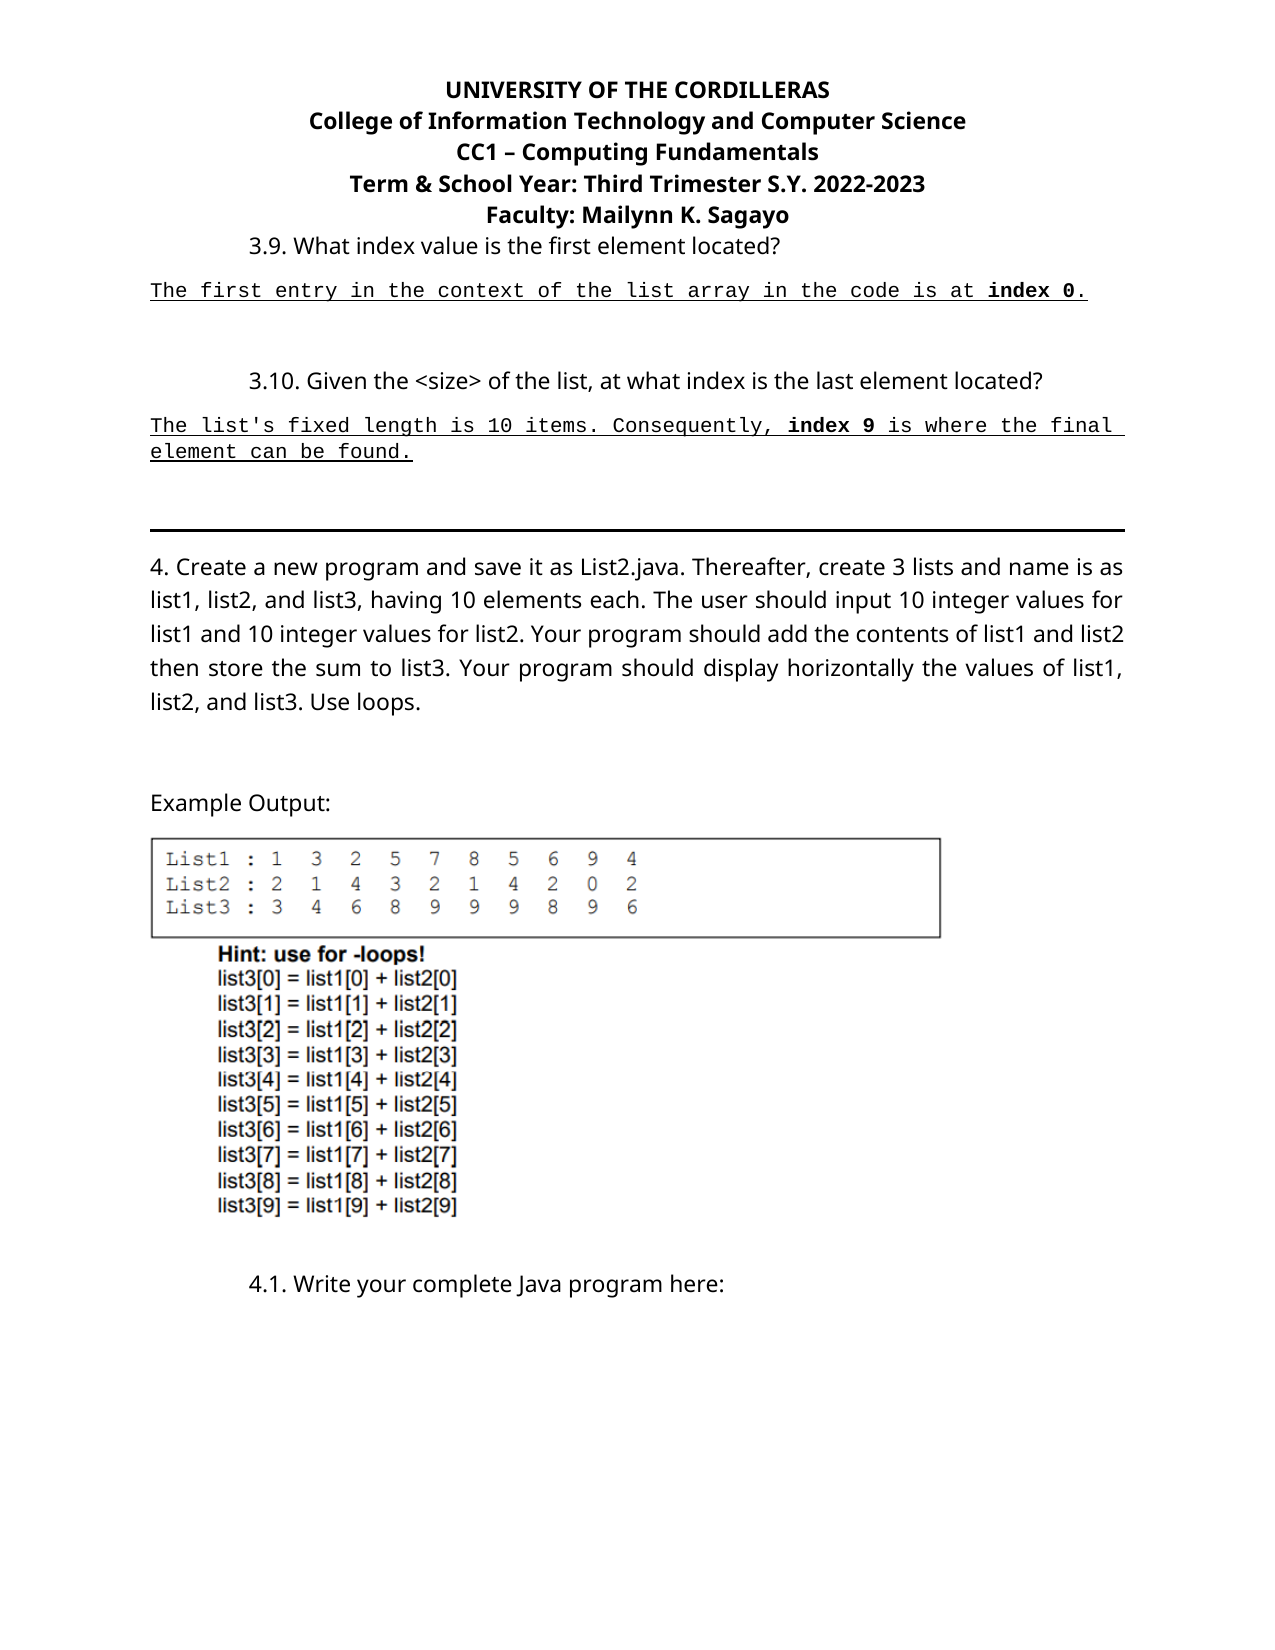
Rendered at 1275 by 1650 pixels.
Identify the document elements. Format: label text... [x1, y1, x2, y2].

text The list's fixed length is 10 items. Consequently, index 9 is where the final element can be found. [150, 436, 1125, 529]
picture [150, 836, 946, 1250]
text 4. Create a new program and save it as List2.java. Thereafter, create 3 lists and name is as list1, list2, and list3, having 10 elements each. The user should input 10 integer values for list1 and 10 integer values for list2. Your program should add the contents of list1 and list2 then store the sum to list3. Your program should display horizontally the values of list1, list2, and list3. Use loops. [150, 551, 1125, 717]
text 3.10. Given the <size> of the list, at what index is the last element located? [150, 365, 1125, 396]
text 3.9. What index value is the first element located? [150, 230, 1125, 261]
text 4.1. Write your complete Java program here: [150, 1268, 1125, 1299]
text Example Output: [150, 786, 1125, 818]
text The first entry in the context of the list array in the code is at index 0. [150, 280, 1125, 304]
text The list's fixed length is 10 items. Consequently, index 9 is where the final element can be found. [150, 415, 1125, 435]
